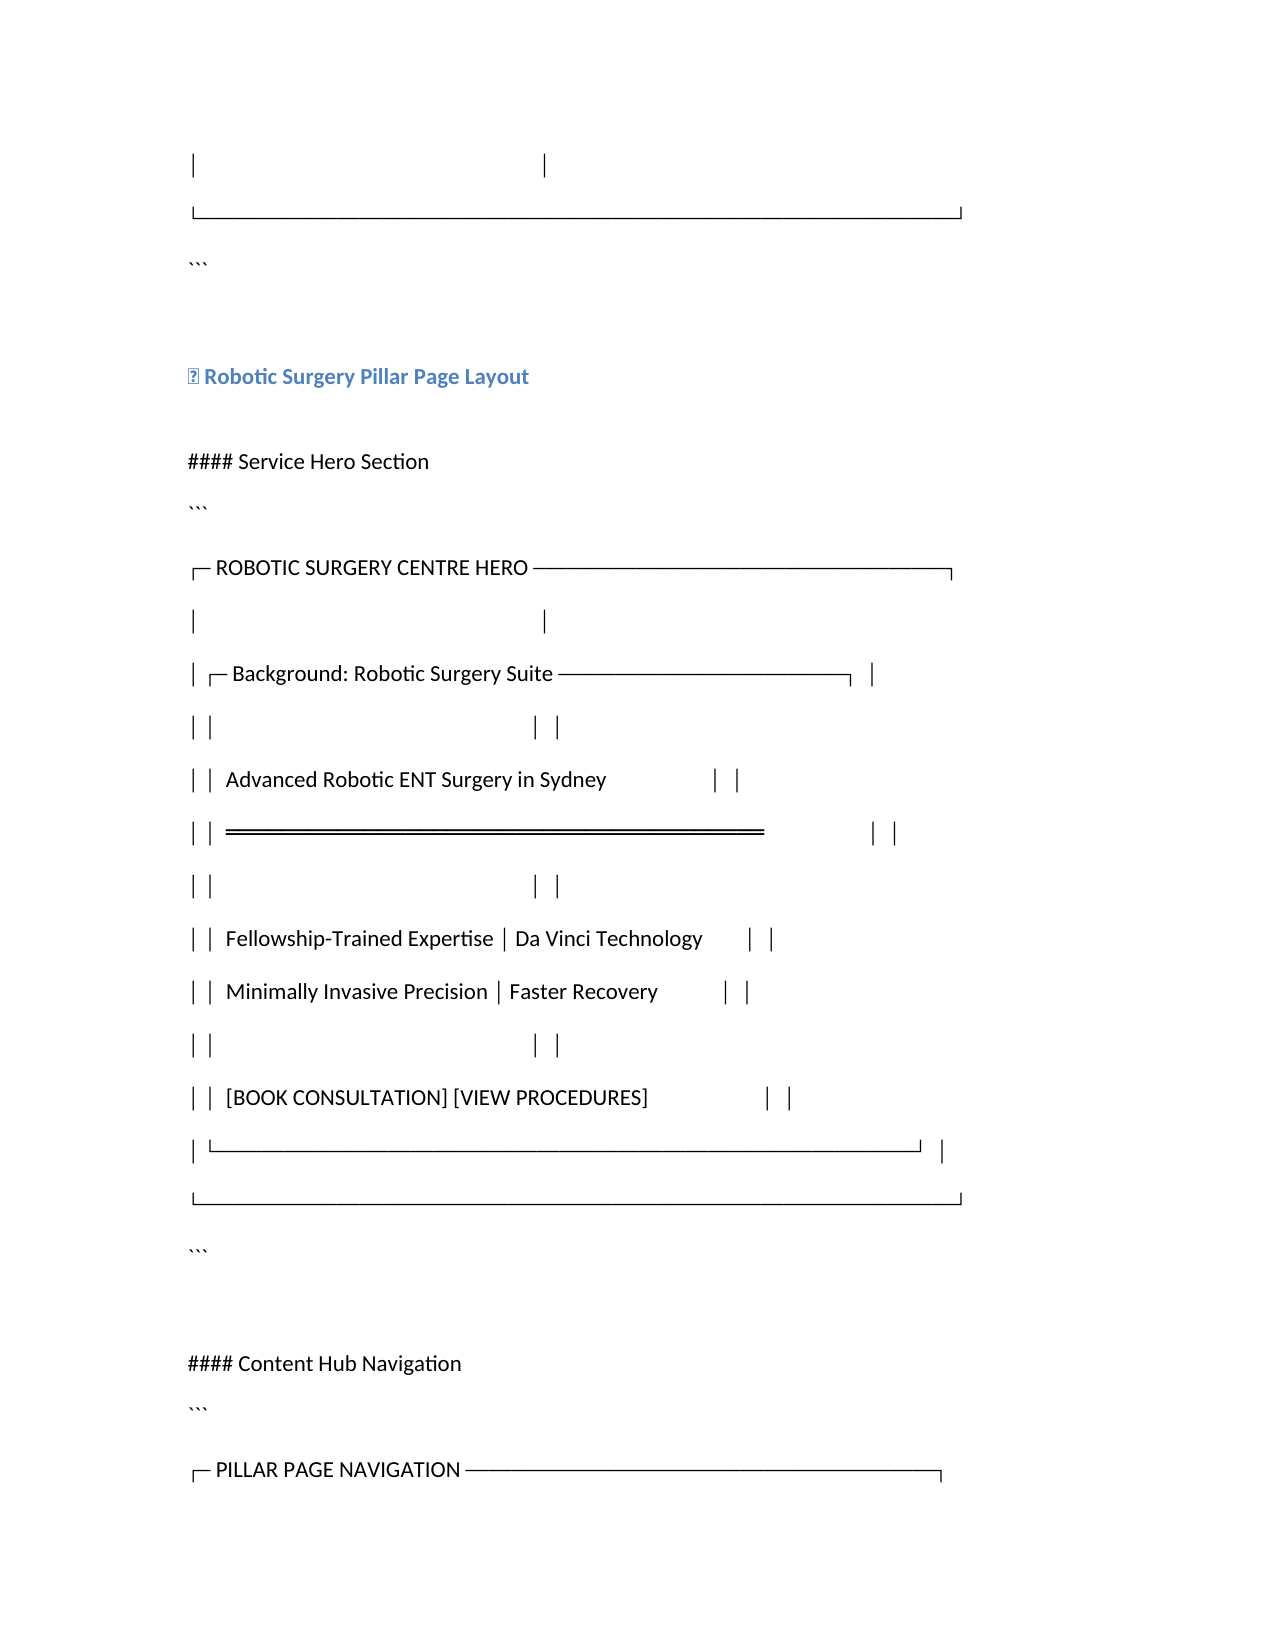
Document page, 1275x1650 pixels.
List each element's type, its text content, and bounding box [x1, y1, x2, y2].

text │ ┌─ Background: Robotic Surgery Suite ─────────────────────────┐ │ [187, 659, 1087, 687]
text │ │ │ │ [187, 712, 1087, 740]
text ``` [187, 1402, 1087, 1430]
text │ │ Fellowship-Trained Expertise │ Da Vinci Technology │ │ [187, 924, 1087, 952]
text │ │ [BOOK CONSULTATION] [VIEW PROCEDURES] │ │ [187, 1083, 1087, 1112]
text │ │ │ │ [187, 1031, 1087, 1058]
text │ │ ═══════════════════════════════════════ │ │ [187, 818, 1087, 846]
text │ │ [187, 150, 1087, 178]
text │ │ Minimally Invasive Precision │ Faster Recovery │ │ [187, 977, 1087, 1006]
text ``` [187, 256, 1087, 284]
text └──────────────────────────────────────────────────────────────────┘ [187, 203, 1087, 231]
text #### Content Hub Navigation [187, 1349, 1087, 1377]
text │ │ [187, 606, 1087, 634]
text ┌─ PILLAR PAGE NAVIGATION ─────────────────────────────────────────┐ [187, 1455, 1087, 1483]
text │ │ Advanced Robotic ENT Surgery in Sydney │ │ [187, 765, 1087, 793]
text ``` [187, 500, 1087, 528]
text ``` [187, 1243, 1087, 1271]
text │ │ │ │ [187, 871, 1087, 899]
subtitle 🤖 Robotic Surgery Pillar Page Layout [187, 362, 1087, 390]
text └──────────────────────────────────────────────────────────────────┘ [187, 1189, 1087, 1218]
text #### Service Hero Section [187, 447, 1087, 475]
text ┌─ ROBOTIC SURGERY CENTRE HERO ────────────────────────────────────┐ [187, 553, 1087, 581]
text │ └─────────────────────────────────────────────────────────────┘ │ [187, 1137, 1087, 1164]
